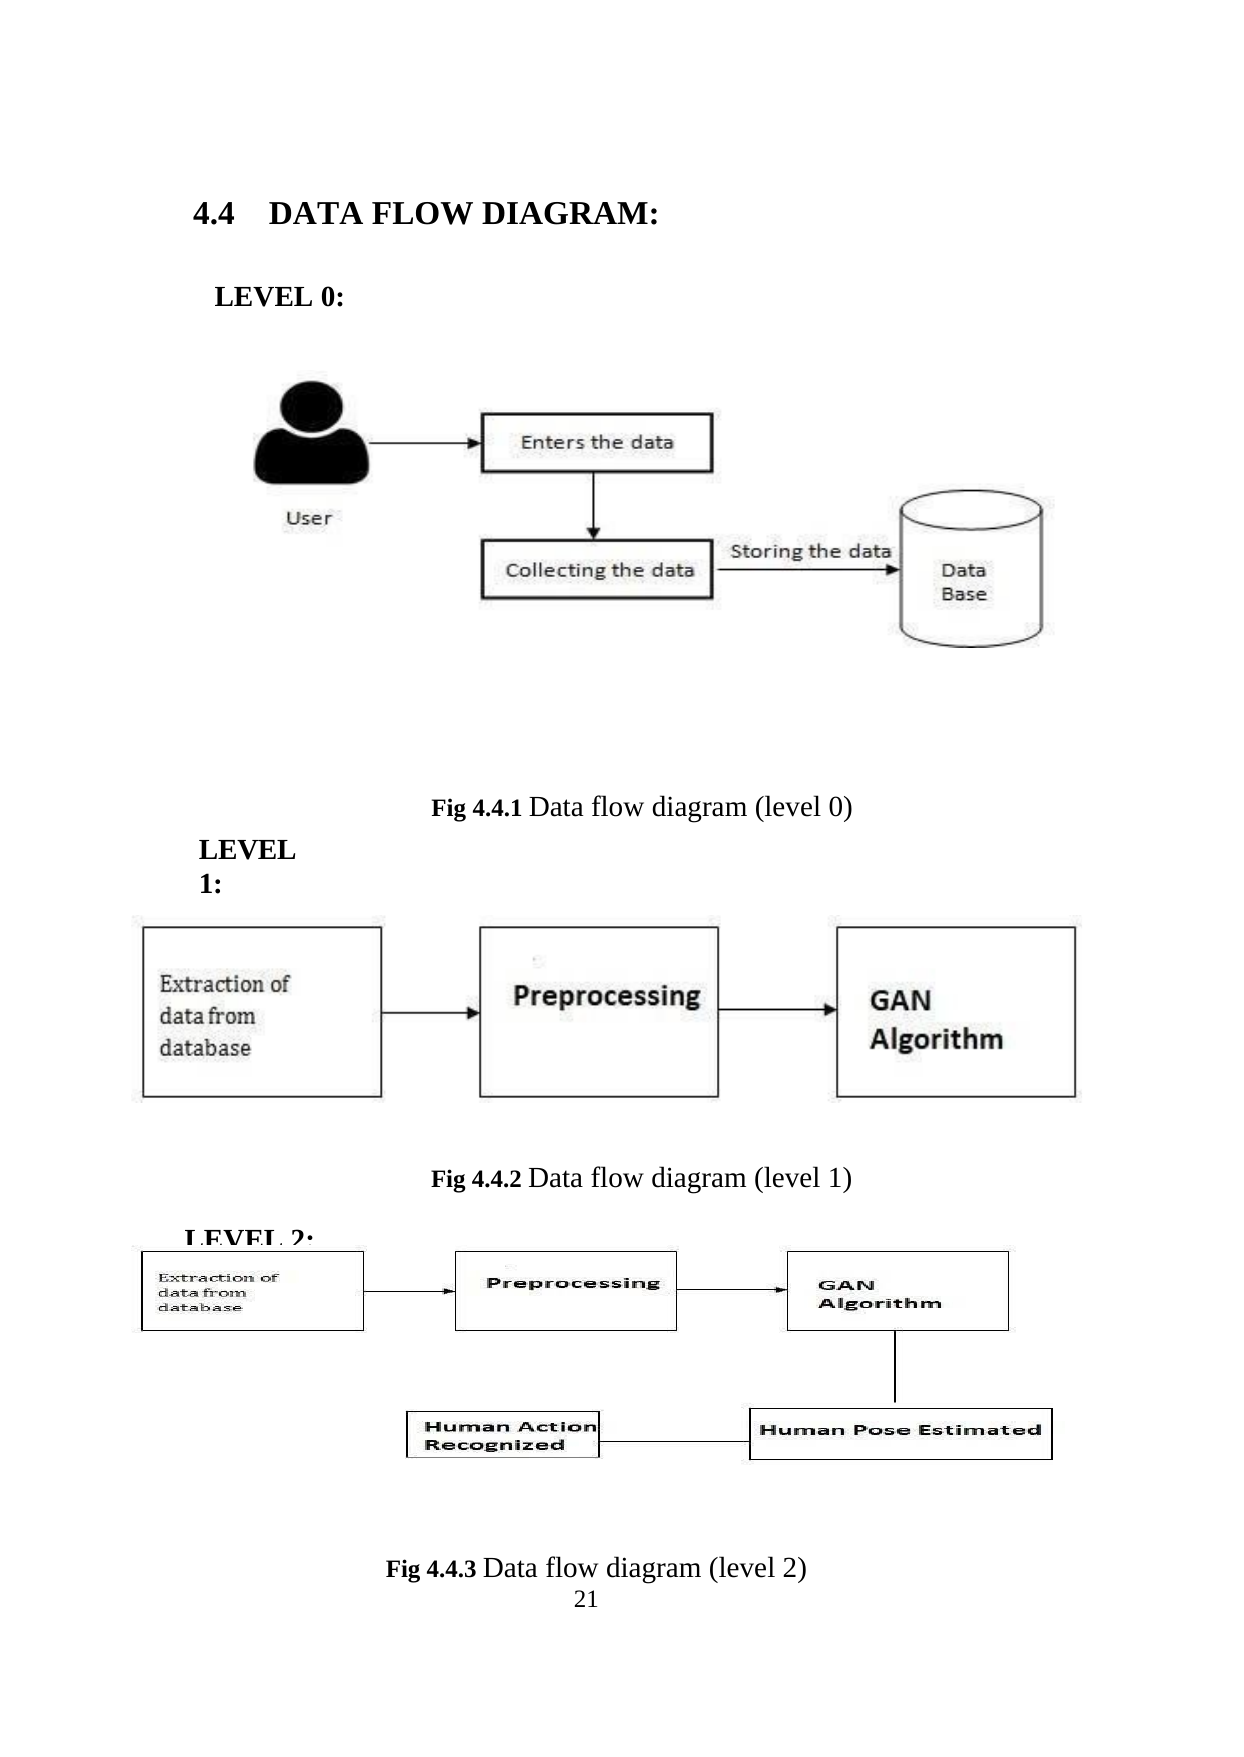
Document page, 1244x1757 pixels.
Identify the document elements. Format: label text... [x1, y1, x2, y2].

picture [131, 915, 1083, 1103]
text Fig 4.4.3 Data flow diagram (level 2) [386, 1551, 1244, 1584]
text Fig 4.4.1 Data flow diagram (level 0) [431, 789, 1244, 823]
subtitle DATA FLOW DIAGRAM: [193, 193, 1244, 231]
subtitle LEVEL 2: [184, 1222, 328, 1245]
picture [252, 370, 1055, 648]
picture [131, 1245, 1065, 1465]
text LEVEL 1: [199, 832, 328, 899]
subtitle LEVEL 0: [214, 279, 1244, 313]
text 21 [574, 1584, 1244, 1613]
text Fig 4.4.2 Data flow diagram (level 1) [431, 1160, 1244, 1194]
